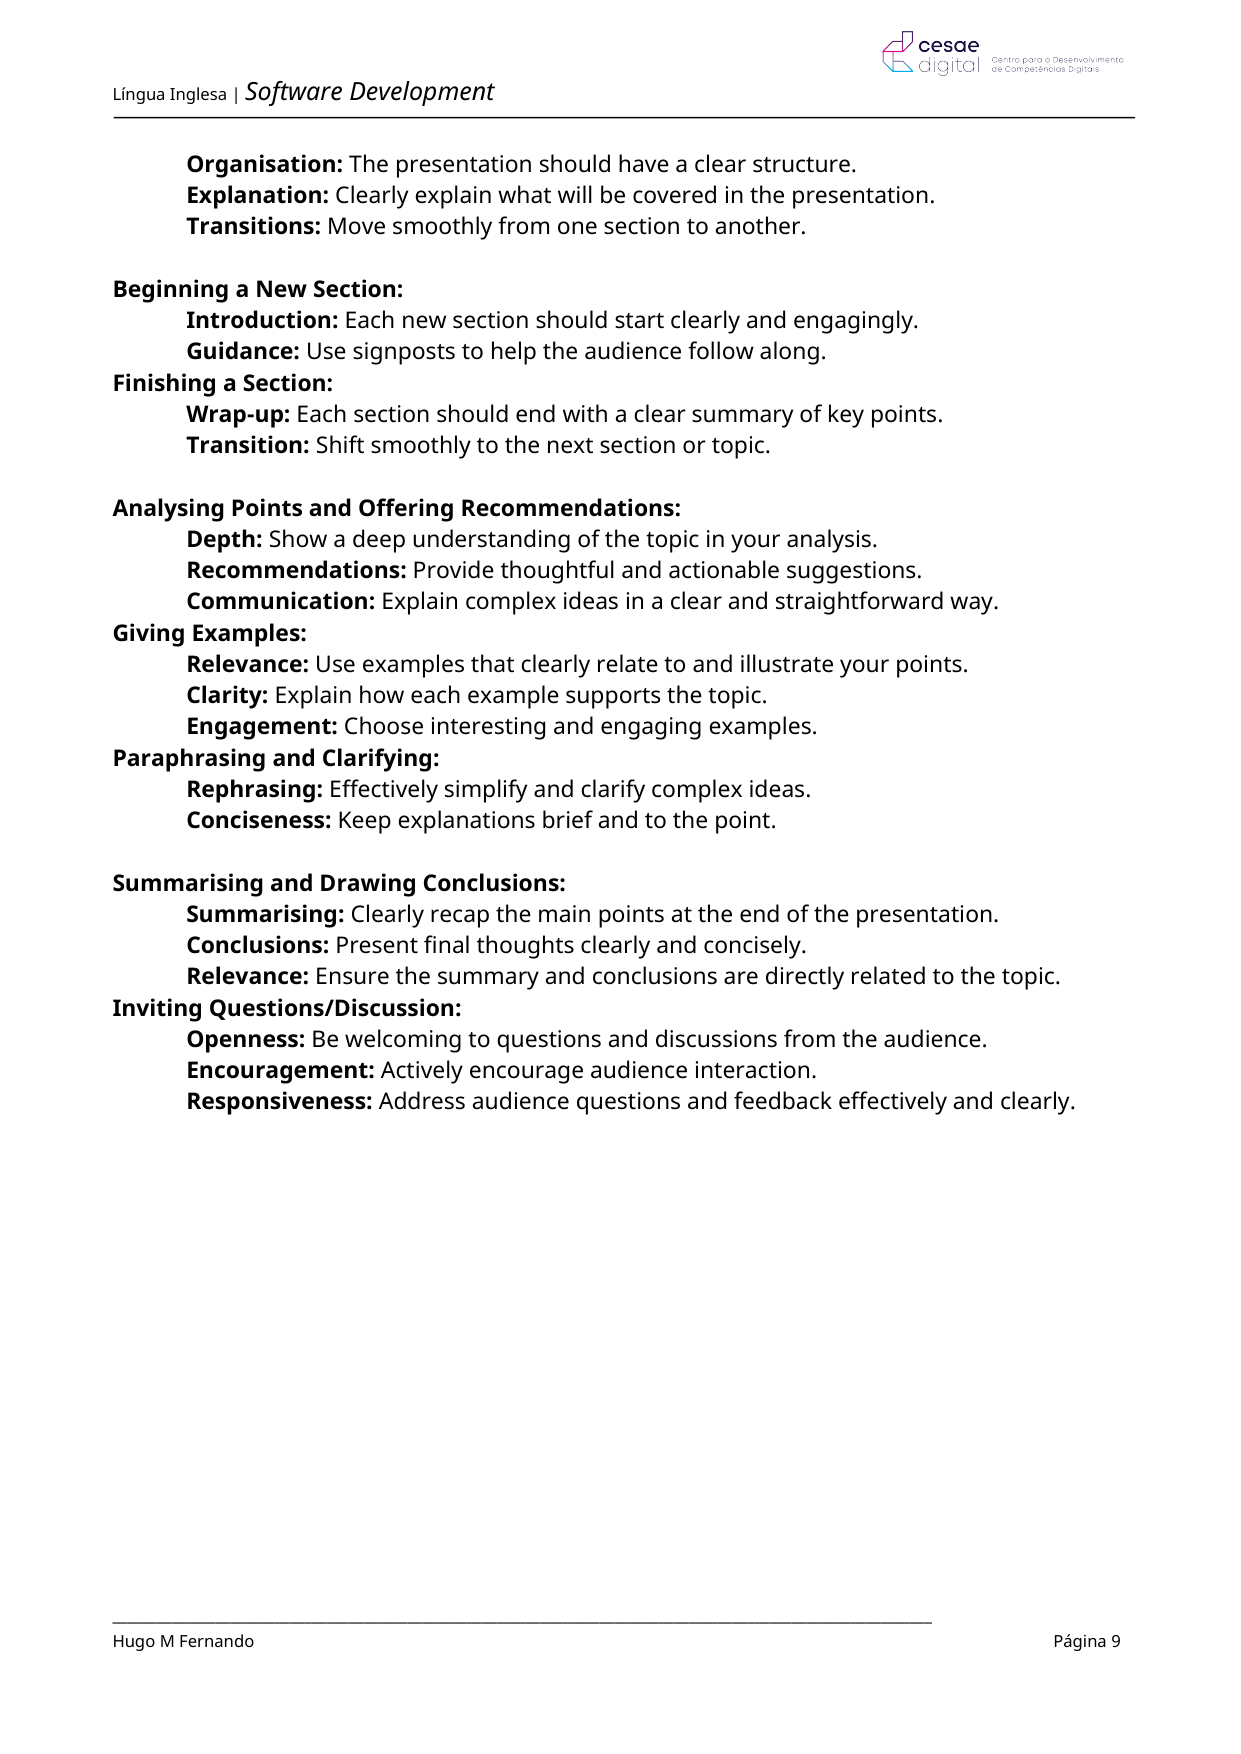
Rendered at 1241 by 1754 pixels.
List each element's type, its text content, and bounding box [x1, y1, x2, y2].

text Explanation: Clearly explain what will be covered in the presentation. [112, 179, 1137, 210]
text Summarising: Clearly recap the main points at the end of the presentation. [112, 898, 1137, 929]
text Inviting Questions/Discussion: [112, 991, 1137, 1023]
text Recommendations: Provide thoughtful and actionable suggestions. [112, 554, 1137, 585]
text Responsiveness: Address audience questions and feedback effectively and clearly. [112, 1085, 1137, 1116]
text Conciseness: Keep explanations brief and to the point. [112, 804, 1137, 835]
text Organisation: The presentation should have a clear structure. [112, 148, 1137, 179]
text Transitions: Move smoothly from one section to another. [112, 210, 1137, 241]
text Relevance: Ensure the summary and conclusions are directly related to the topic. [112, 960, 1137, 991]
picture [866, 21, 1130, 93]
text Communication: Explain complex ideas in a clear and straightforward way. [112, 585, 1137, 616]
text Relevance: Use examples that clearly relate to and illustrate your points. [112, 648, 1137, 679]
text Summarising and Drawing Conclusions: [112, 866, 1137, 898]
text Conclusions: Present final thoughts clearly and concisely. [112, 929, 1137, 960]
text Encouragement: Actively encourage audience interaction. [112, 1054, 1137, 1085]
text Wrap-up: Each section should end with a clear summary of key points. [112, 398, 1137, 429]
text Finishing a Section: [112, 366, 1137, 398]
text Clarity: Explain how each example supports the topic. [112, 679, 1137, 710]
text Beginning a New Section: [112, 273, 1137, 304]
text Rephrasing: Effectively simplify and clarify complex ideas. [112, 773, 1137, 804]
text Engagement: Choose interesting and engaging examples. [112, 710, 1137, 741]
text Analysing Points and Offering Recommendations: [112, 491, 1137, 523]
text Transition: Shift smoothly to the next section or topic. [112, 429, 1137, 460]
text Introduction: Each new section should start clearly and engagingly. [112, 304, 1137, 335]
text Paraphrasing and Clarifying: [112, 741, 1137, 773]
text Depth: Show a deep understanding of the topic in your analysis. [112, 523, 1137, 554]
text Giving Examples: [112, 616, 1137, 648]
text Openness: Be welcoming to questions and discussions from the audience. [112, 1023, 1137, 1054]
text Guidance: Use signposts to help the audience follow along. [112, 335, 1137, 366]
